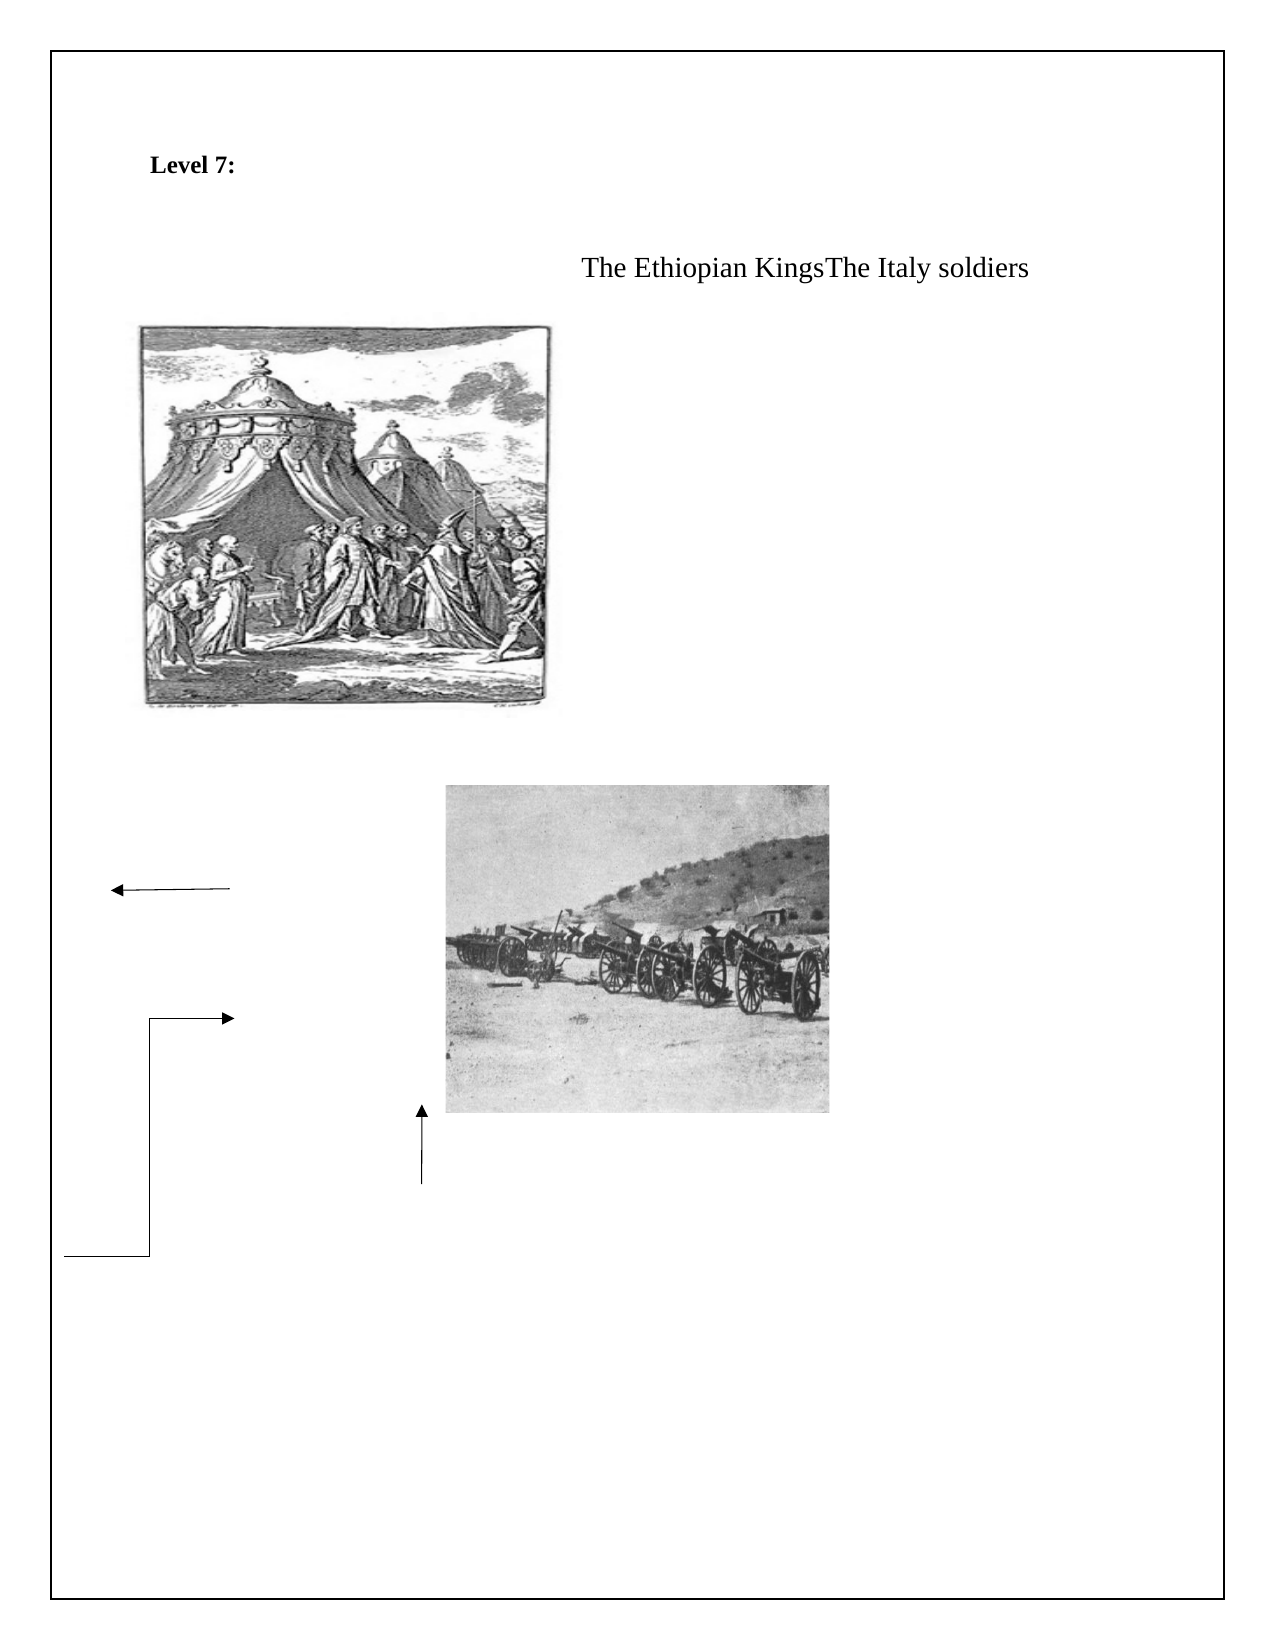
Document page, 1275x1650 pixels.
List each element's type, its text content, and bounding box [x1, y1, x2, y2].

picture [125, 312, 563, 718]
text Level 7: [150, 150, 1125, 179]
picture [445, 785, 830, 1113]
